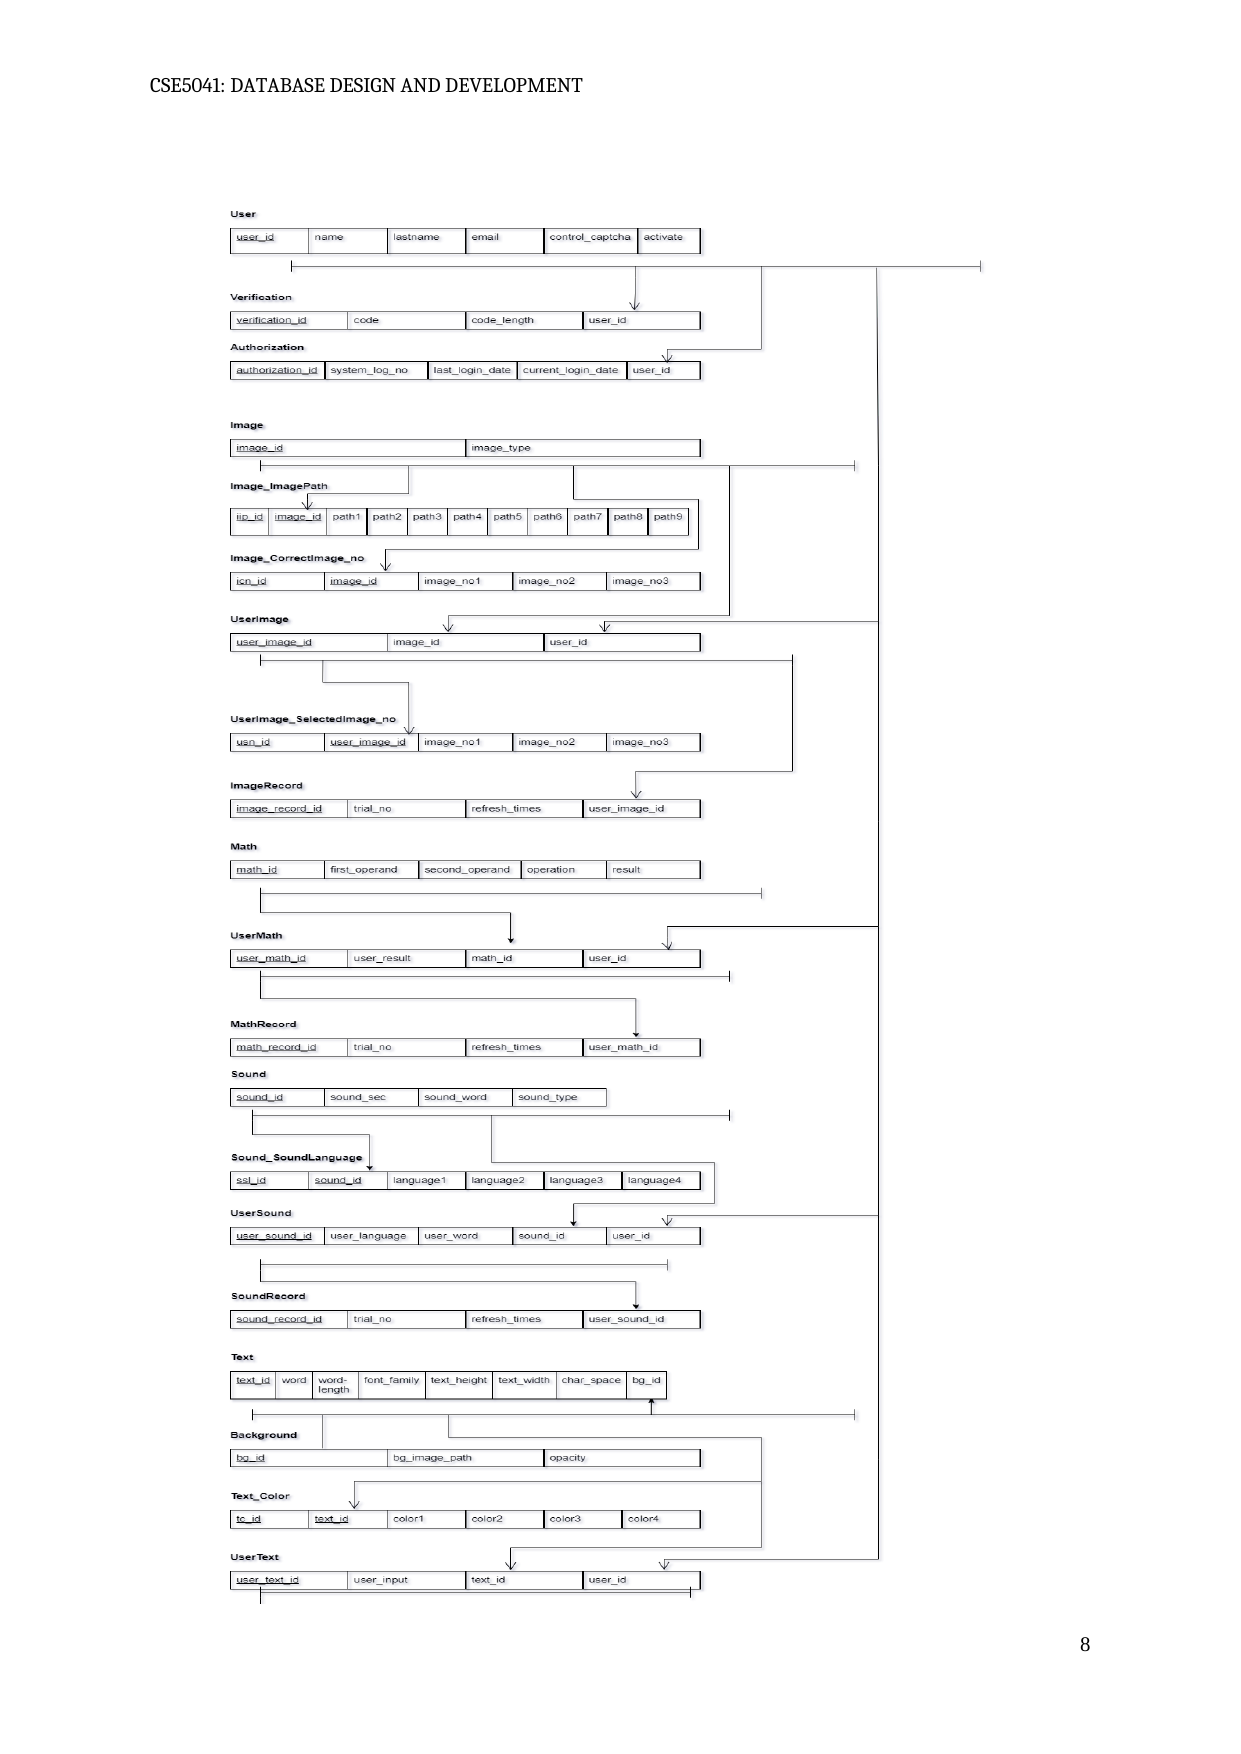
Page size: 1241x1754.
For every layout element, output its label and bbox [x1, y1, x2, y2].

picture [150, 150, 1063, 1604]
